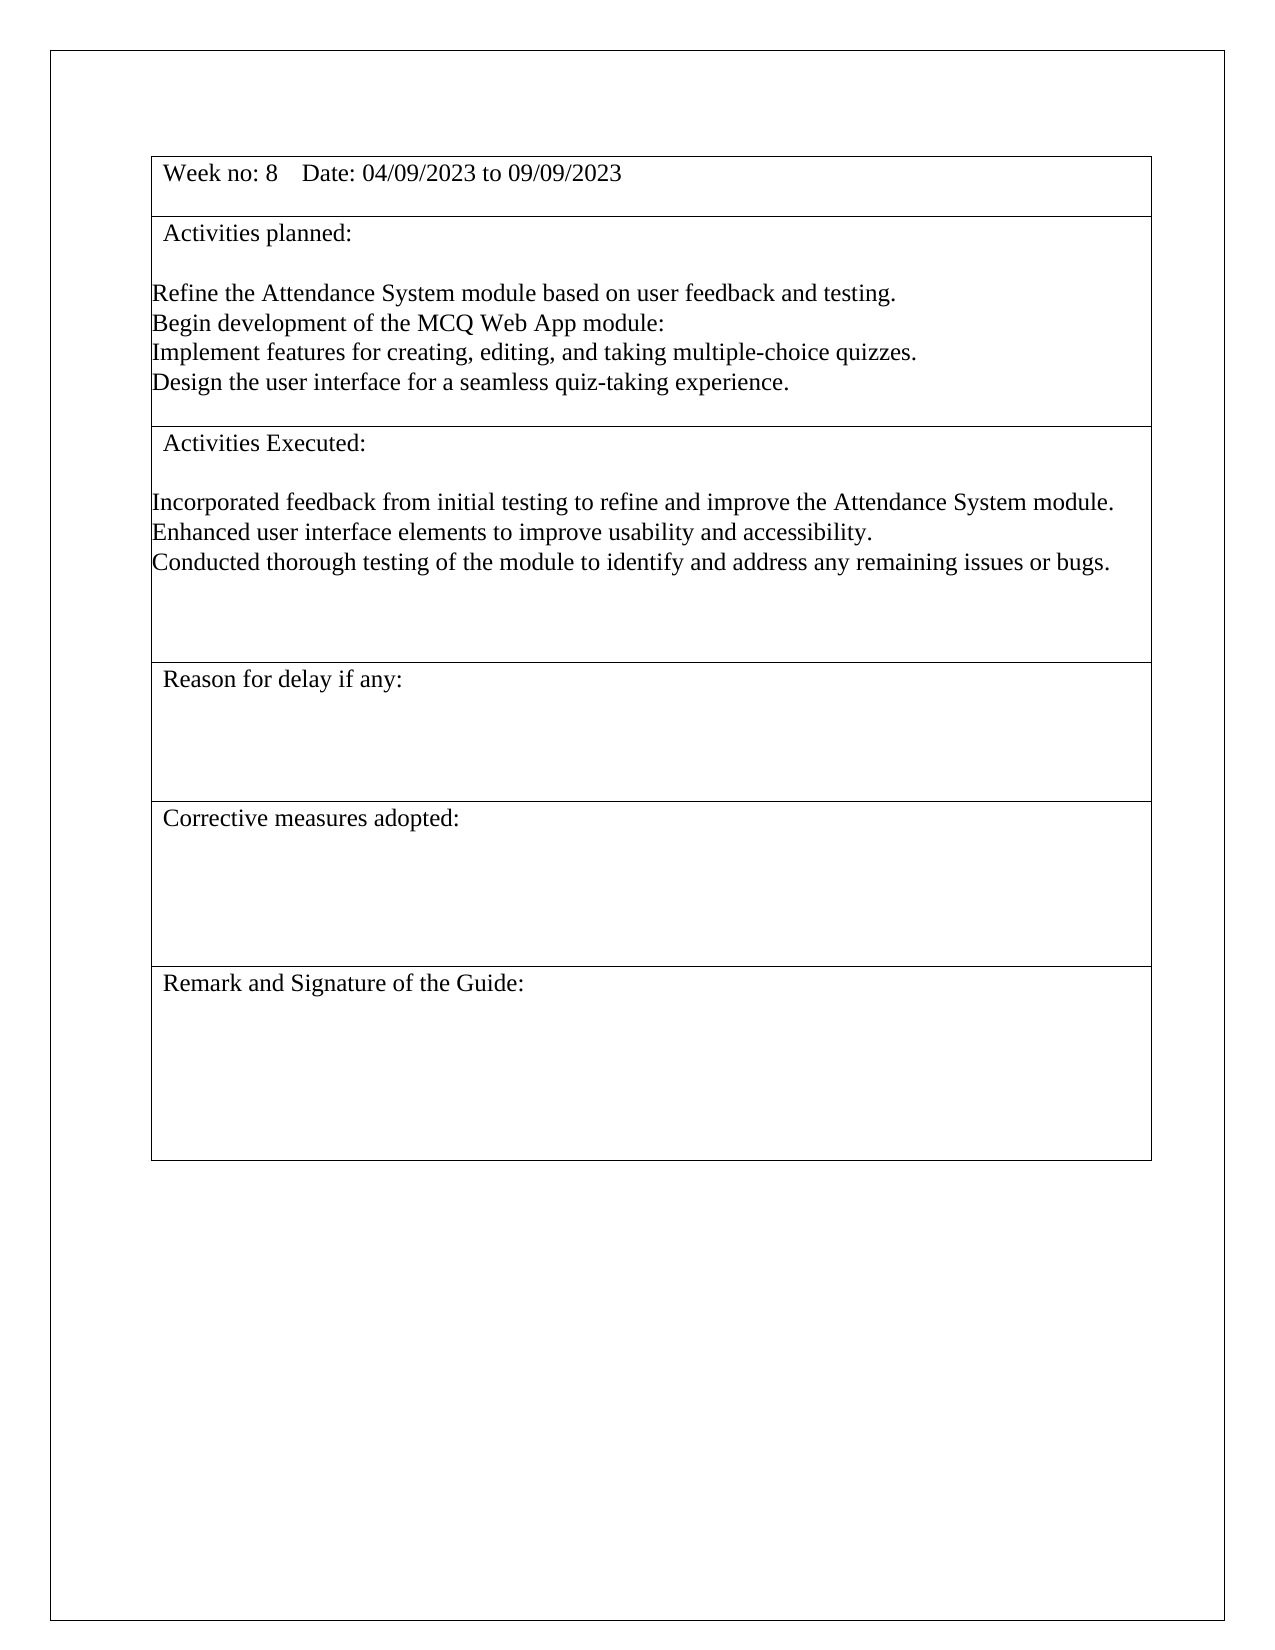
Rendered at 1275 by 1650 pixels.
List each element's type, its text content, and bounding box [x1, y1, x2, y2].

table_cell Corrective measures adopted: [152, 802, 1151, 966]
table_cell Reason for delay if any: [152, 663, 1151, 801]
table_cell Activities Executed: Incorporated feedback from initial testing to refine and improve the Attendance System module. Enhanced user interface elements to improve usability and accessibility. Conducted thorough testing of the module to identify and address any remaining issues or bugs. [152, 427, 1151, 662]
table_cell Remark and Signature of the Guide: [152, 967, 1151, 1160]
table_header Week no: 8 Date: 04/09/2023 to 09/09/2023 [152, 157, 1151, 216]
table_cell Activities planned: Refine the Attendance System module based on user feedback and testing. Begin development of the MCQ Web App module: Implement features for creating, editing, and taking multiple-choice quizzes. Design the user interface for a seamless quiz-taking experience. [152, 217, 1151, 426]
